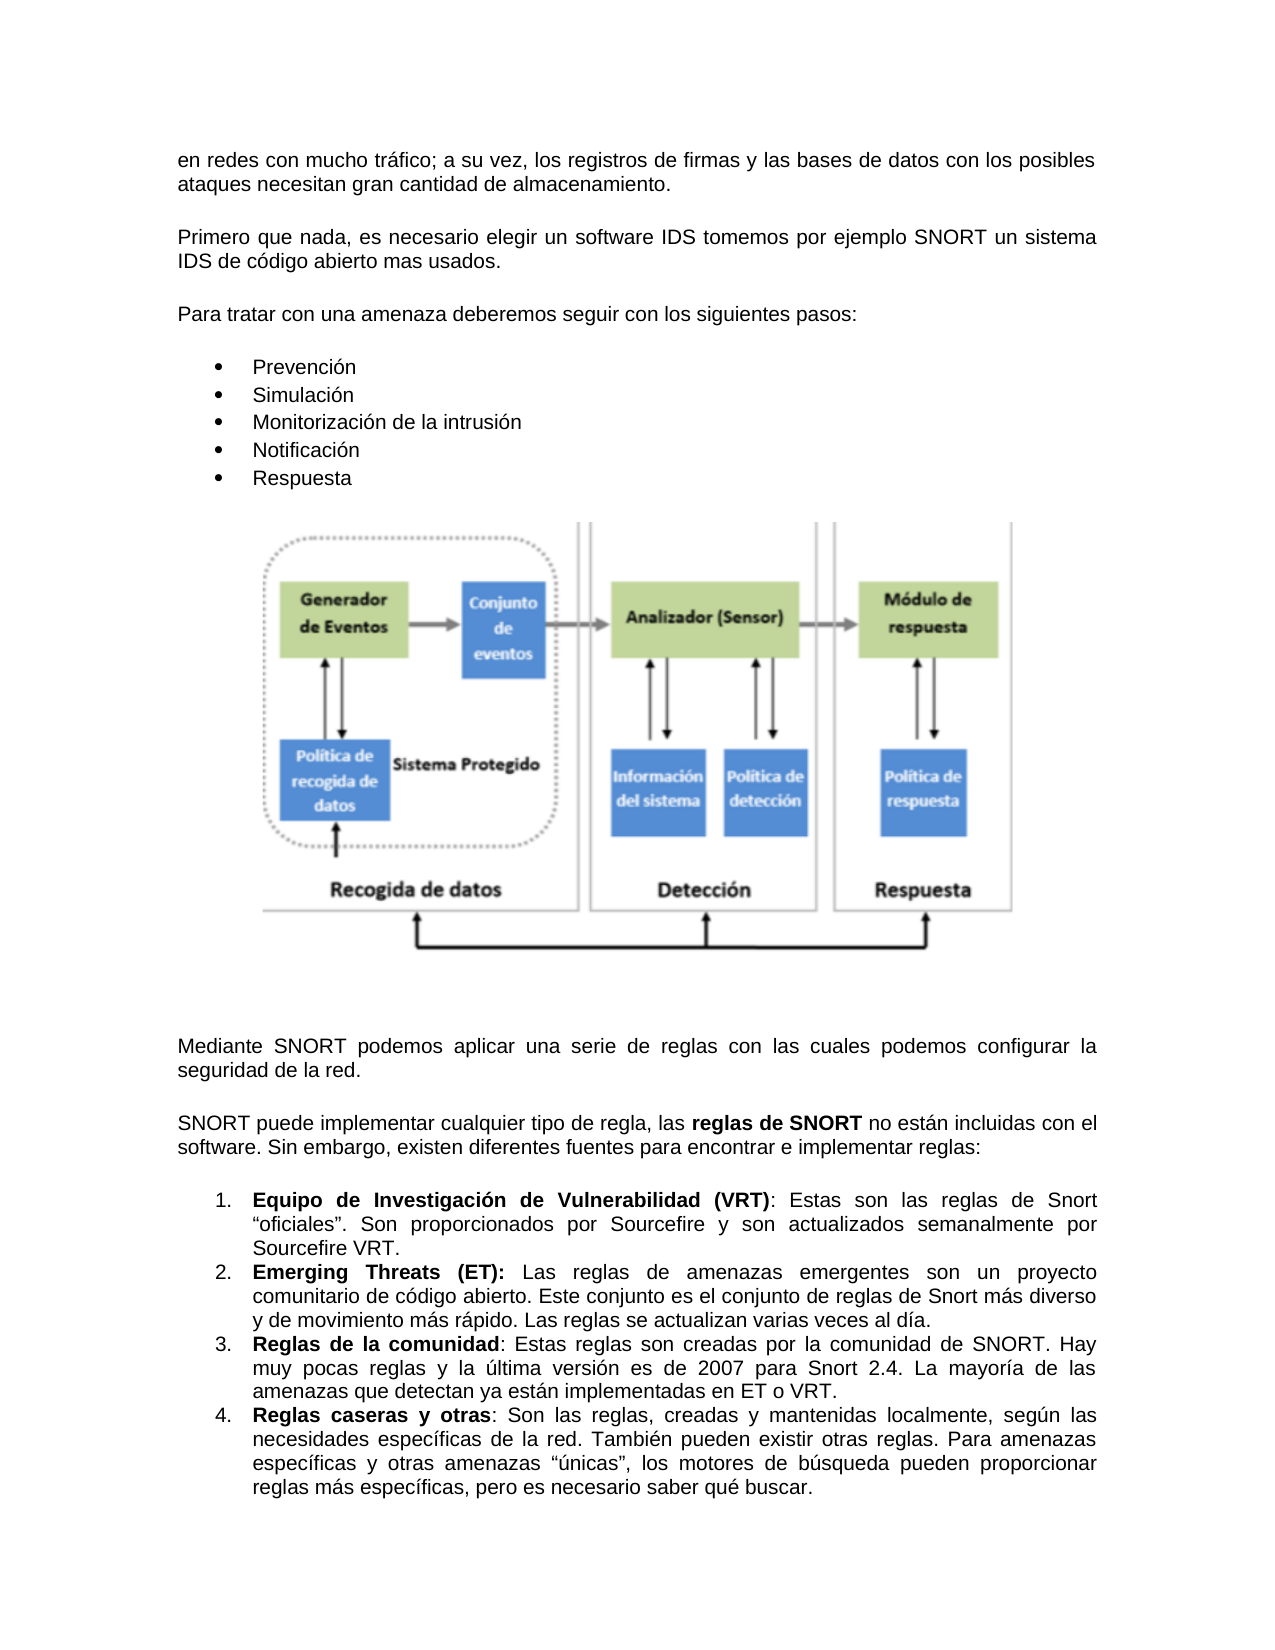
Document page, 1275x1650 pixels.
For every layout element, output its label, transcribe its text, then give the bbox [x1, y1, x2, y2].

text SNORT puede implementar cualquier tipo de regla, las reglas de SNORT no están incluidas con el software. Sin embargo, existen diferentes fuentes para encontrar e implementar reglas: [177, 1111, 1098, 1158]
list Simulación [215, 382, 1098, 407]
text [177, 148, 1098, 196]
list Respuesta [215, 465, 1098, 489]
list Monitorización de la intrusión [215, 410, 1098, 434]
list Notificación [215, 438, 1098, 462]
text Mediante SNORT podemos aplicar una serie de reglas con las cuales podemos configurar la seguridad de la red. [177, 1033, 1098, 1081]
list Reglas de la comunidad: Estas reglas son creadas por la comunidad de SNORT. Hay muy pocas reglas y la última versión es de 2007 para Snort 2.4. La mayoría de las amenazas que detectan ya están implementadas en ET o VRT. [215, 1331, 1098, 1403]
text Para tratar con una amenaza deberemos seguir con los siguientes pasos: [177, 302, 1098, 326]
list Reglas caseras y otras: Son las reglas, creadas y mantenidas localmente, según las necesidades específicas de la red. También pueden existir otras reglas. Para amenazas específicas y otras amenazas “únicas”, los motores de búsqueda pueden proporcionar reglas más específicas, pero es necesario saber qué buscar. [215, 1403, 1098, 1499]
list Equipo de Investigación de Vulnerabilidad (VRT): Estas son las reglas de Snort “oficiales”. Son proporcionados por Sourcefire y son actualizados semanalmente por Sourcefire VRT. [215, 1188, 1098, 1259]
list Emerging Threats (ET): Las reglas de amenazas emergentes son un proyecto comunitario de código abierto. Este conjunto es el conjunto de reglas de Snort más diverso y de movimiento más rápido. Las reglas se actualizan varias veces al día. [215, 1259, 1098, 1331]
picture [262, 522, 1013, 952]
list Prevención [215, 355, 1098, 379]
text Primero que nada, es necesario elegir un software IDS tomemos por ejemplo SNORT un sistema IDS de código abierto mas usados. [177, 225, 1098, 273]
